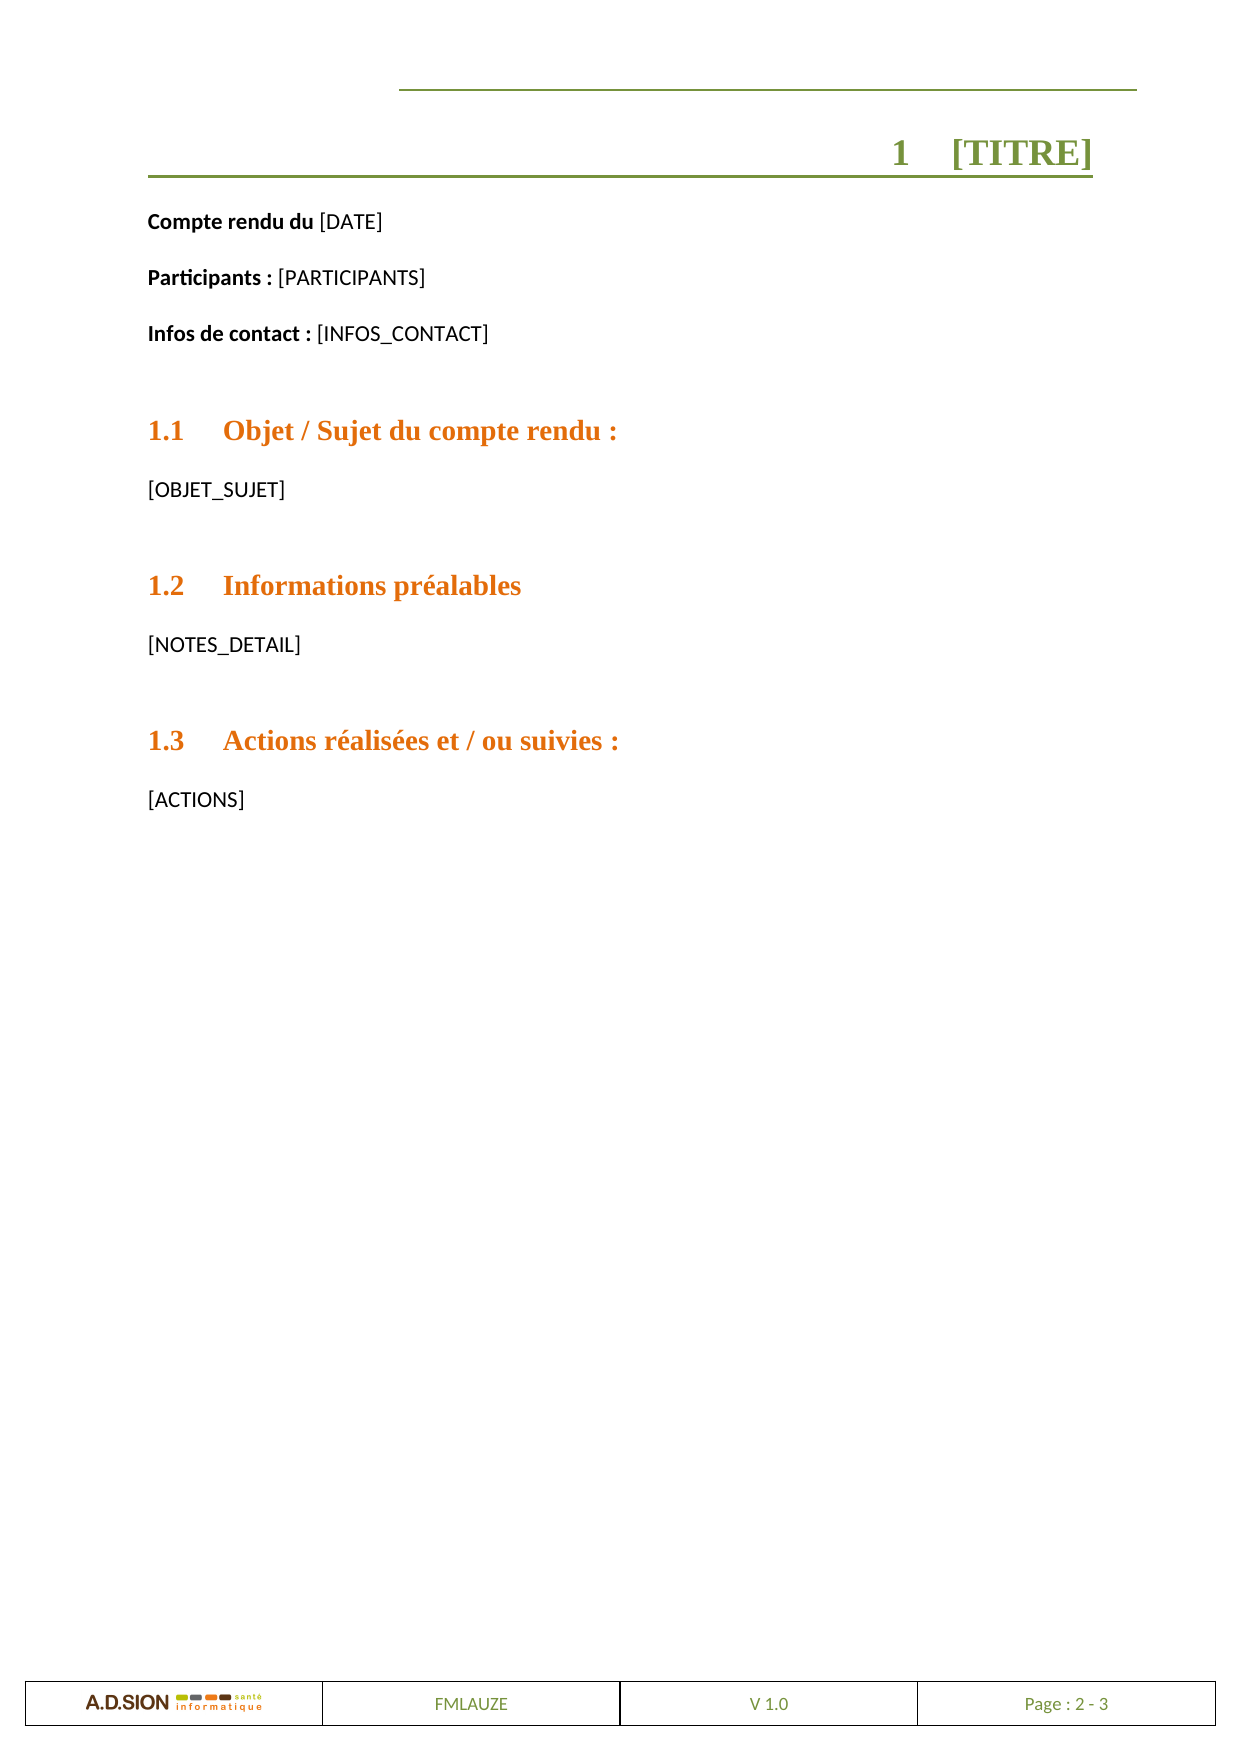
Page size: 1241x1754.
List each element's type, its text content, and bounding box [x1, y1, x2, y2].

text Compte rendu du [DATE] [148, 207, 1093, 236]
text [ACTIONS] [148, 785, 1093, 813]
text Participants : [PARTICIPANTS] [148, 263, 1093, 292]
text [OBJET_SUJET] [148, 475, 1093, 503]
text Infos de contact : [INFOS_CONTACT] [148, 319, 1093, 348]
subtitle Objet / Sujet du compte rendu : [148, 413, 1093, 447]
subtitle Actions réalisées et / ou suivies : [148, 723, 1093, 757]
picture [81, 1689, 267, 1715]
subtitle [TITRE] [148, 130, 1093, 175]
subtitle Informations préalables [148, 568, 1093, 602]
text [NOTES_DETAIL] [148, 630, 1093, 658]
